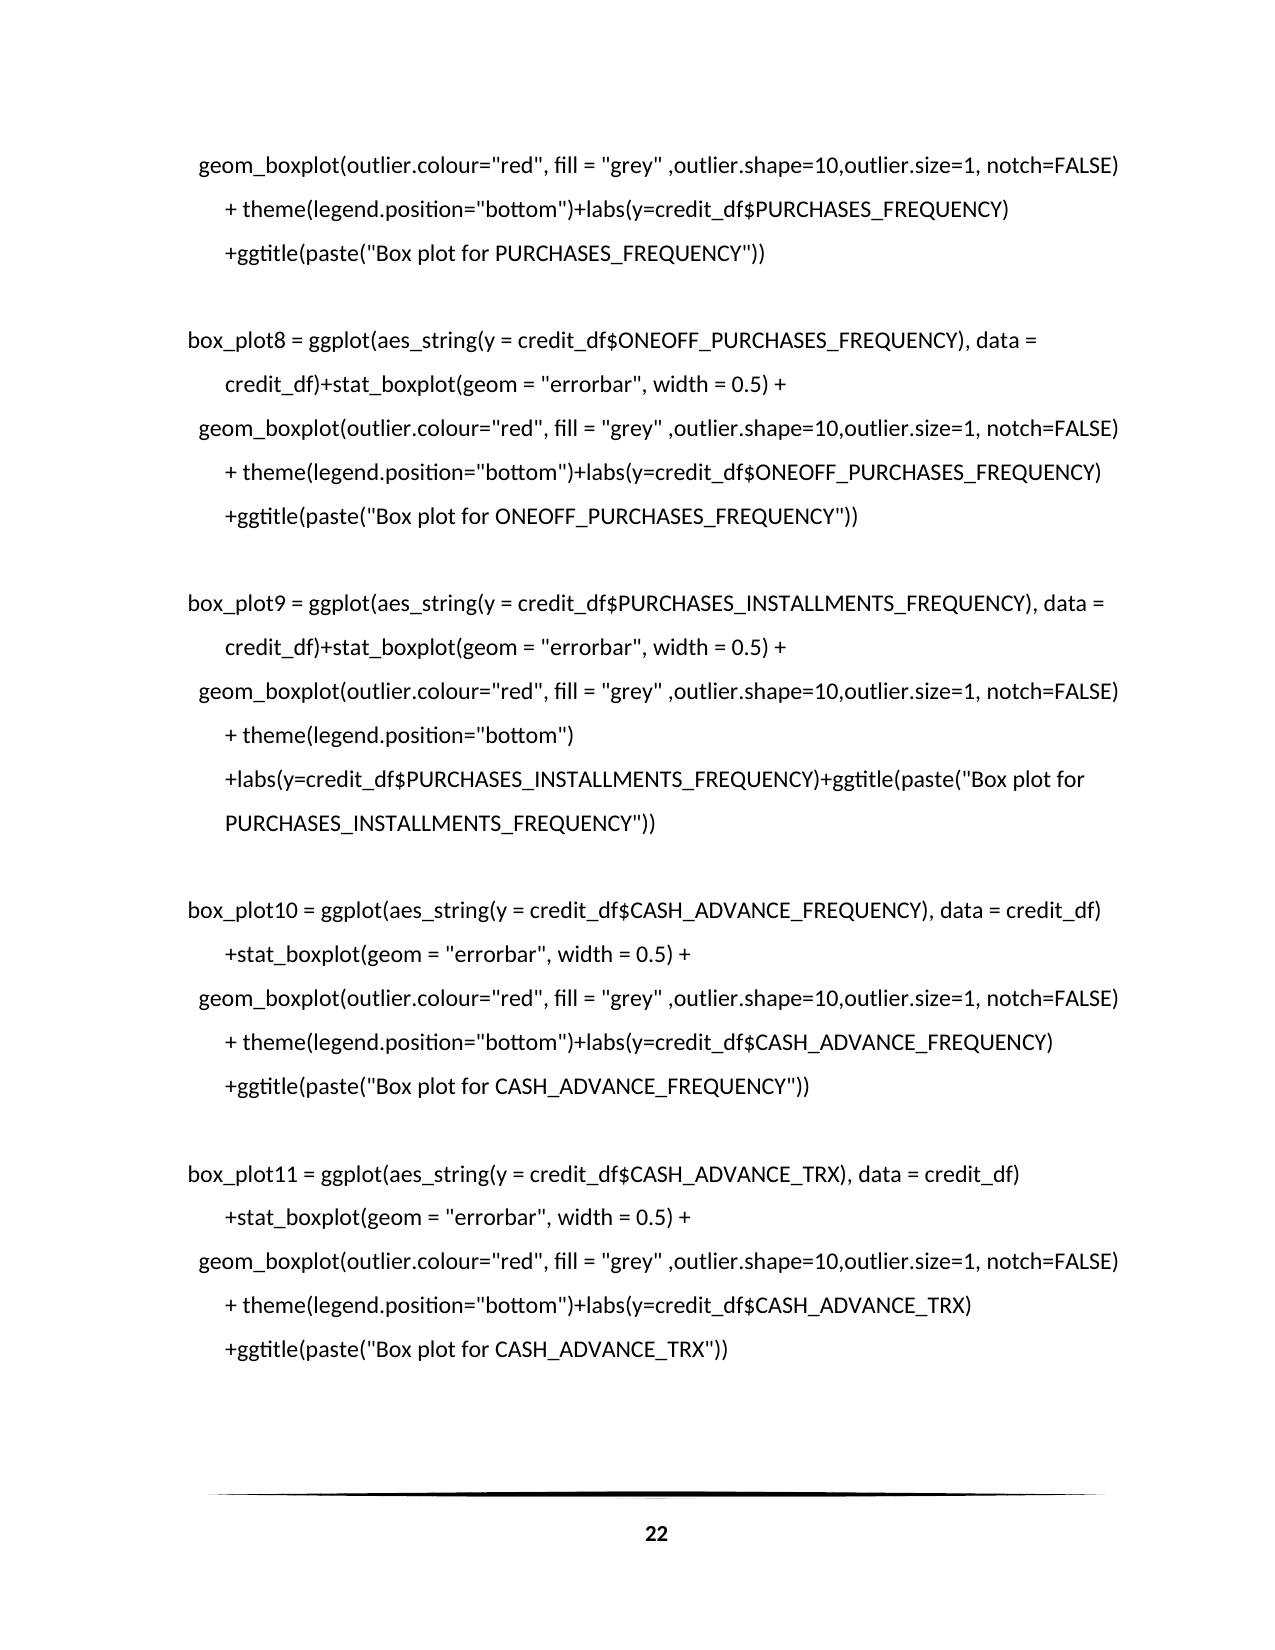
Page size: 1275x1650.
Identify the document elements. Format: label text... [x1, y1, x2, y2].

text box_plot8 = ggplot(aes_string(y = credit_df$ONEOFF_PURCHASES_FREQUENCY), data = credit_df)+stat_boxplot(geom = "errorbar", width = 0.5) + [187, 325, 1125, 398]
text geom_boxplot(outlier.colour="red", fill = "grey" ,outlier.shape=10,outlier.size=1, notch=FALSE) + theme(legend.position="bottom")+labs(y=credit_df$ONEOFF_PURCHASES_FREQUENCY)+ggtitle(paste("Box plot for ONEOFF_PURCHASES_FREQUENCY")) [187, 413, 1125, 530]
text geom_boxplot(outlier.colour="red", fill = "grey" ,outlier.shape=10,outlier.size=1, notch=FALSE) + theme(legend.position="bottom")+labs(y=credit_df$PURCHASES_INSTALLMENTS_FREQUENCY)+ggtitle(paste("Box plot for PURCHASES_INSTALLMENTS_FREQUENCY")) [187, 676, 1125, 837]
text geom_boxplot(outlier.colour="red", fill = "grey" ,outlier.shape=10,outlier.size=1, notch=FALSE) + theme(legend.position="bottom")+labs(y=credit_df$CASH_ADVANCE_FREQUENCY)+ggtitle(paste("Box plot for CASH_ADVANCE_FREQUENCY")) [187, 983, 1125, 1100]
text geom_boxplot(outlier.colour="red", fill = "grey" ,outlier.shape=10,outlier.size=1, notch=FALSE) + theme(legend.position="bottom")+labs(y=credit_df$CASH_ADVANCE_TRX)+ggtitle(paste("Box plot for CASH_ADVANCE_TRX")) [187, 1246, 1125, 1363]
text geom_boxplot(outlier.colour="red", fill = "grey" ,outlier.shape=10,outlier.size=1, notch=FALSE) + theme(legend.position="bottom")+labs(y=credit_df$PURCHASES_FREQUENCY)+ggtitle(paste("Box plot for PURCHASES_FREQUENCY")) [187, 150, 1125, 267]
picture [207, 1490, 1105, 1499]
text box_plot9 = ggplot(aes_string(y = credit_df$PURCHASES_INSTALLMENTS_FREQUENCY), data = credit_df)+stat_boxplot(geom = "errorbar", width = 0.5) + [187, 588, 1125, 662]
text box_plot10 = ggplot(aes_string(y = credit_df$CASH_ADVANCE_FREQUENCY), data = credit_df)+stat_boxplot(geom = "errorbar", width = 0.5) + [187, 896, 1125, 969]
text box_plot11 = ggplot(aes_string(y = credit_df$CASH_ADVANCE_TRX), data = credit_df)+stat_boxplot(geom = "errorbar", width = 0.5) + [187, 1159, 1125, 1232]
